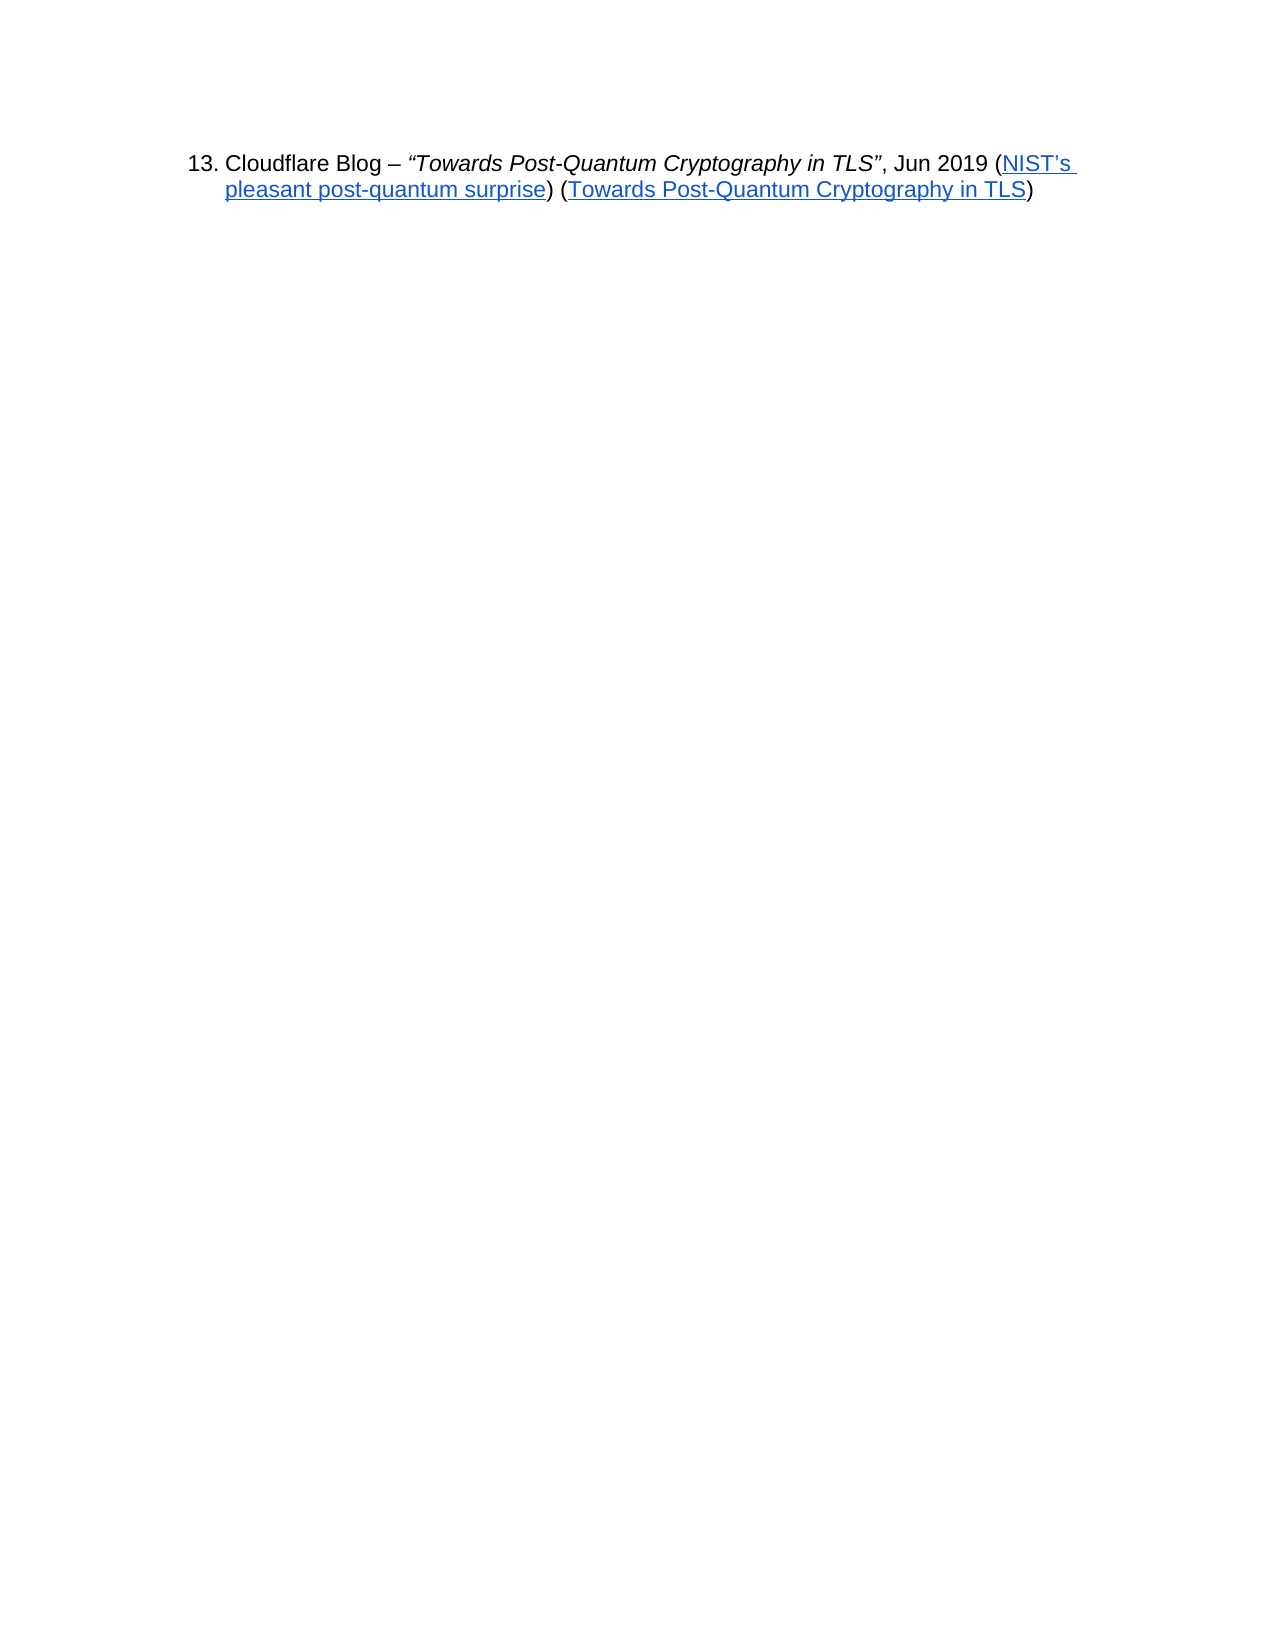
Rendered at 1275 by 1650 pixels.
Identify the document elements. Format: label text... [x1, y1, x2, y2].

list Cloudflare Blog – “Towards Post-Quantum Cryptography in TLS”, Jun 2019 (NIST’s pleasant post-quantum surprise) (Towards Post-Quantum Cryptography in TLS) [187, 150, 1125, 203]
